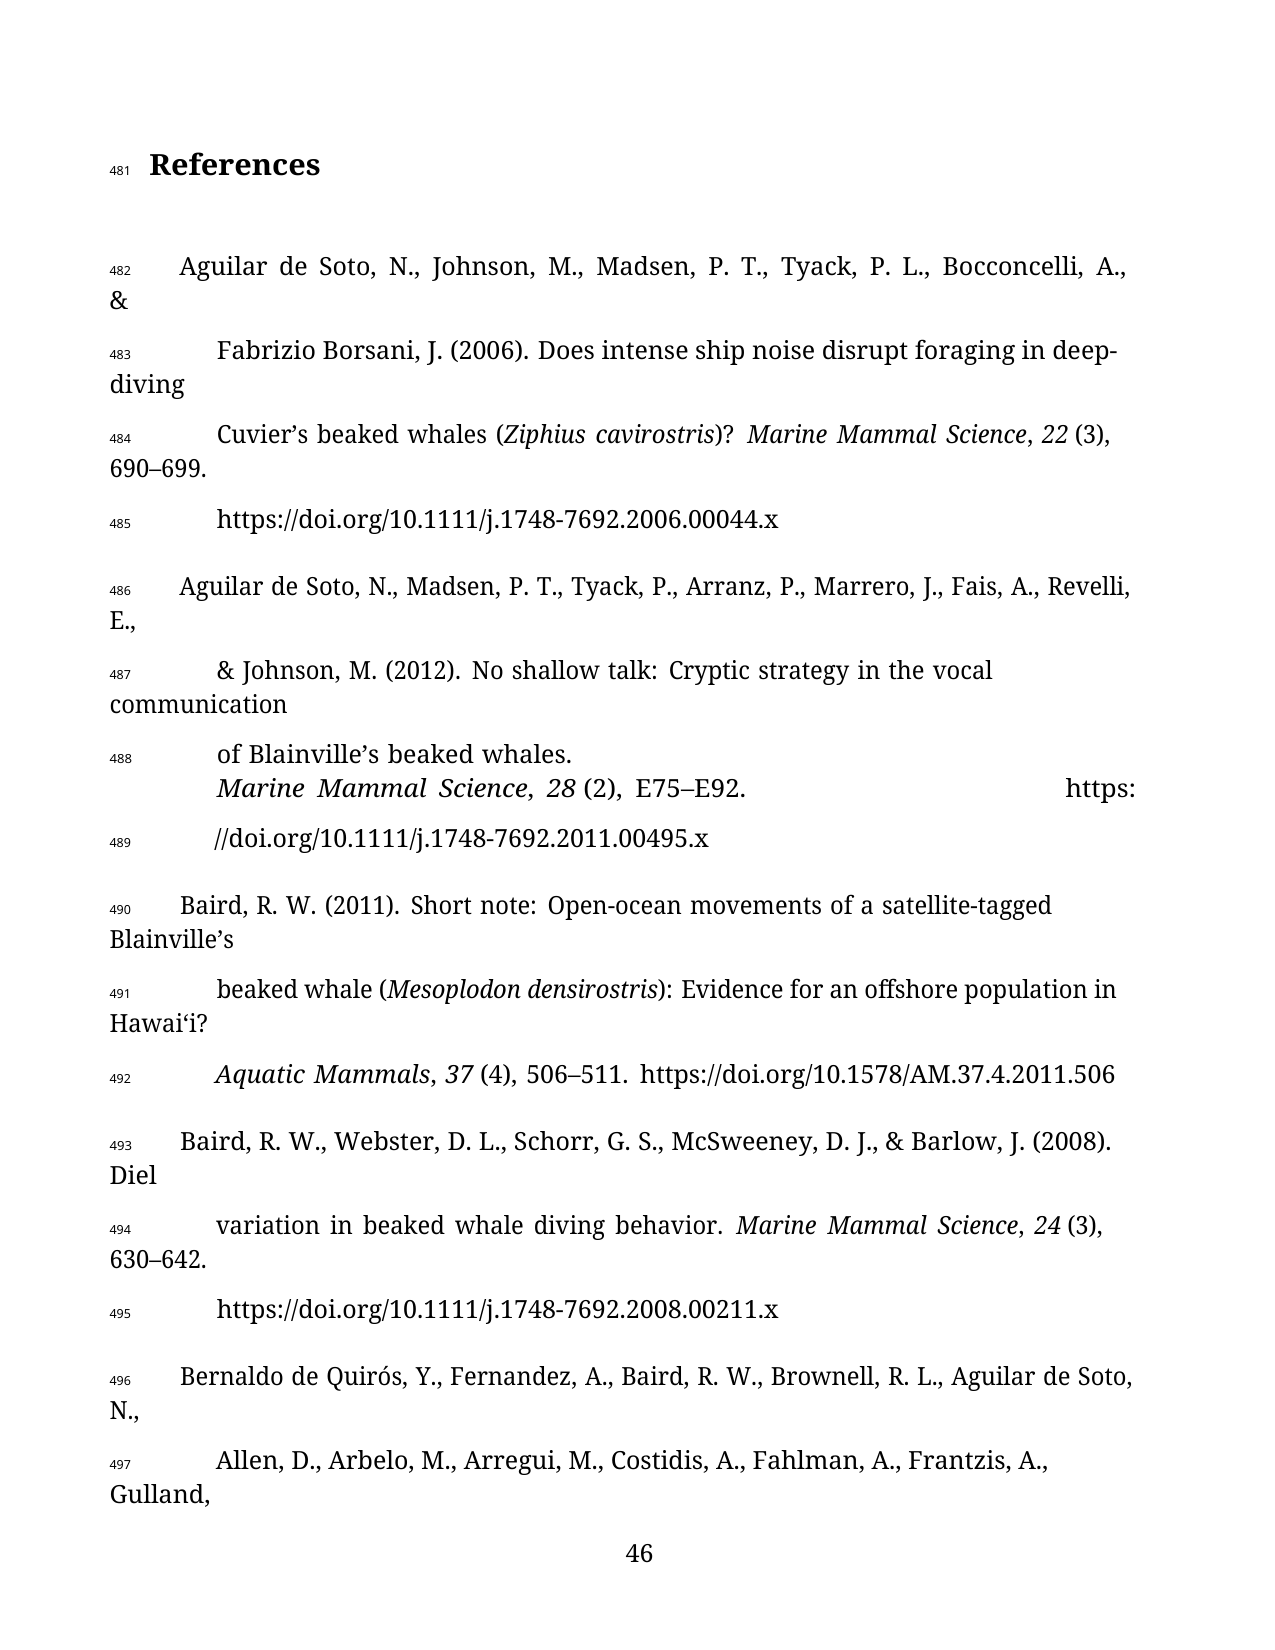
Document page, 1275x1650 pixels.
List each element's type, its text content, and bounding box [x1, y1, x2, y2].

text 481 References [109, 144, 1142, 184]
text 489 //doi.org/10.1111/j.1748-7692.2011.00495.x [109, 821, 1142, 855]
text 486 Aguilar de Soto, N., Madsen, P. T., Tyack, P., Arranz, P., Marrero, J., Fais, A., Revelli, E., [109, 568, 1142, 636]
text 484 Cuvier’s beaked whales (Ziphius cavirostris)? Marine Mammal Science, 22 (3), 690–699. [109, 417, 1142, 485]
text 490 Baird, R. W. (2011). Short note: Open-ocean movements of a satellite-tagged Blainville’s [109, 888, 1142, 956]
text 493 Baird, R. W., Webster, D. L., Schorr, G. S., McSweeney, D. J., & Barlow, J. (2008). Diel [109, 1123, 1142, 1191]
text 494 variation in beaked whale diving behavior. Marine Mammal Science, 24 (3), 630–642. [109, 1208, 1142, 1276]
text 485 https://doi.org/10.1111/j.1748-7692.2006.00044.x [109, 501, 1142, 535]
text 496 Bernaldo de Quirós, Y., Fernandez, A., Baird, R. W., Brownell, R. L., Aguilar de Soto, N., [109, 1359, 1142, 1427]
text 482 Aguilar de Soto, N., Johnson, M., Madsen, P. T., Tyack, P. L., Bocconcelli, A., & [109, 249, 1142, 317]
text 492 Aquatic Mammals, 37 (4), 506–511. https://doi.org/10.1578/AM.37.4.2011.506 [109, 1056, 1142, 1090]
text 487 & Johnson, M. (2012). No shallow talk: Cryptic strategy in the vocal communication [109, 652, 1142, 721]
text 495 https://doi.org/10.1111/j.1748-7692.2008.00211.x [109, 1292, 1142, 1326]
text 491 beaked whale (Mesoplodon densirostris): Evidence for an offshore population in Hawai‘i? [109, 972, 1142, 1040]
text 497 Allen, D., Arbelo, M., Arregui, M., Costidis, A., Fahlman, A., Frantzis, A., Gulland, [109, 1443, 1142, 1511]
text 488 of Blainville’s beaked whales. Marine Mammal Science, 28 (2), E75–E92. https: [109, 737, 1142, 805]
text 483 Fabrizio Borsani, J. (2006). Does intense ship noise disrupt foraging in deep-diving [109, 333, 1142, 401]
